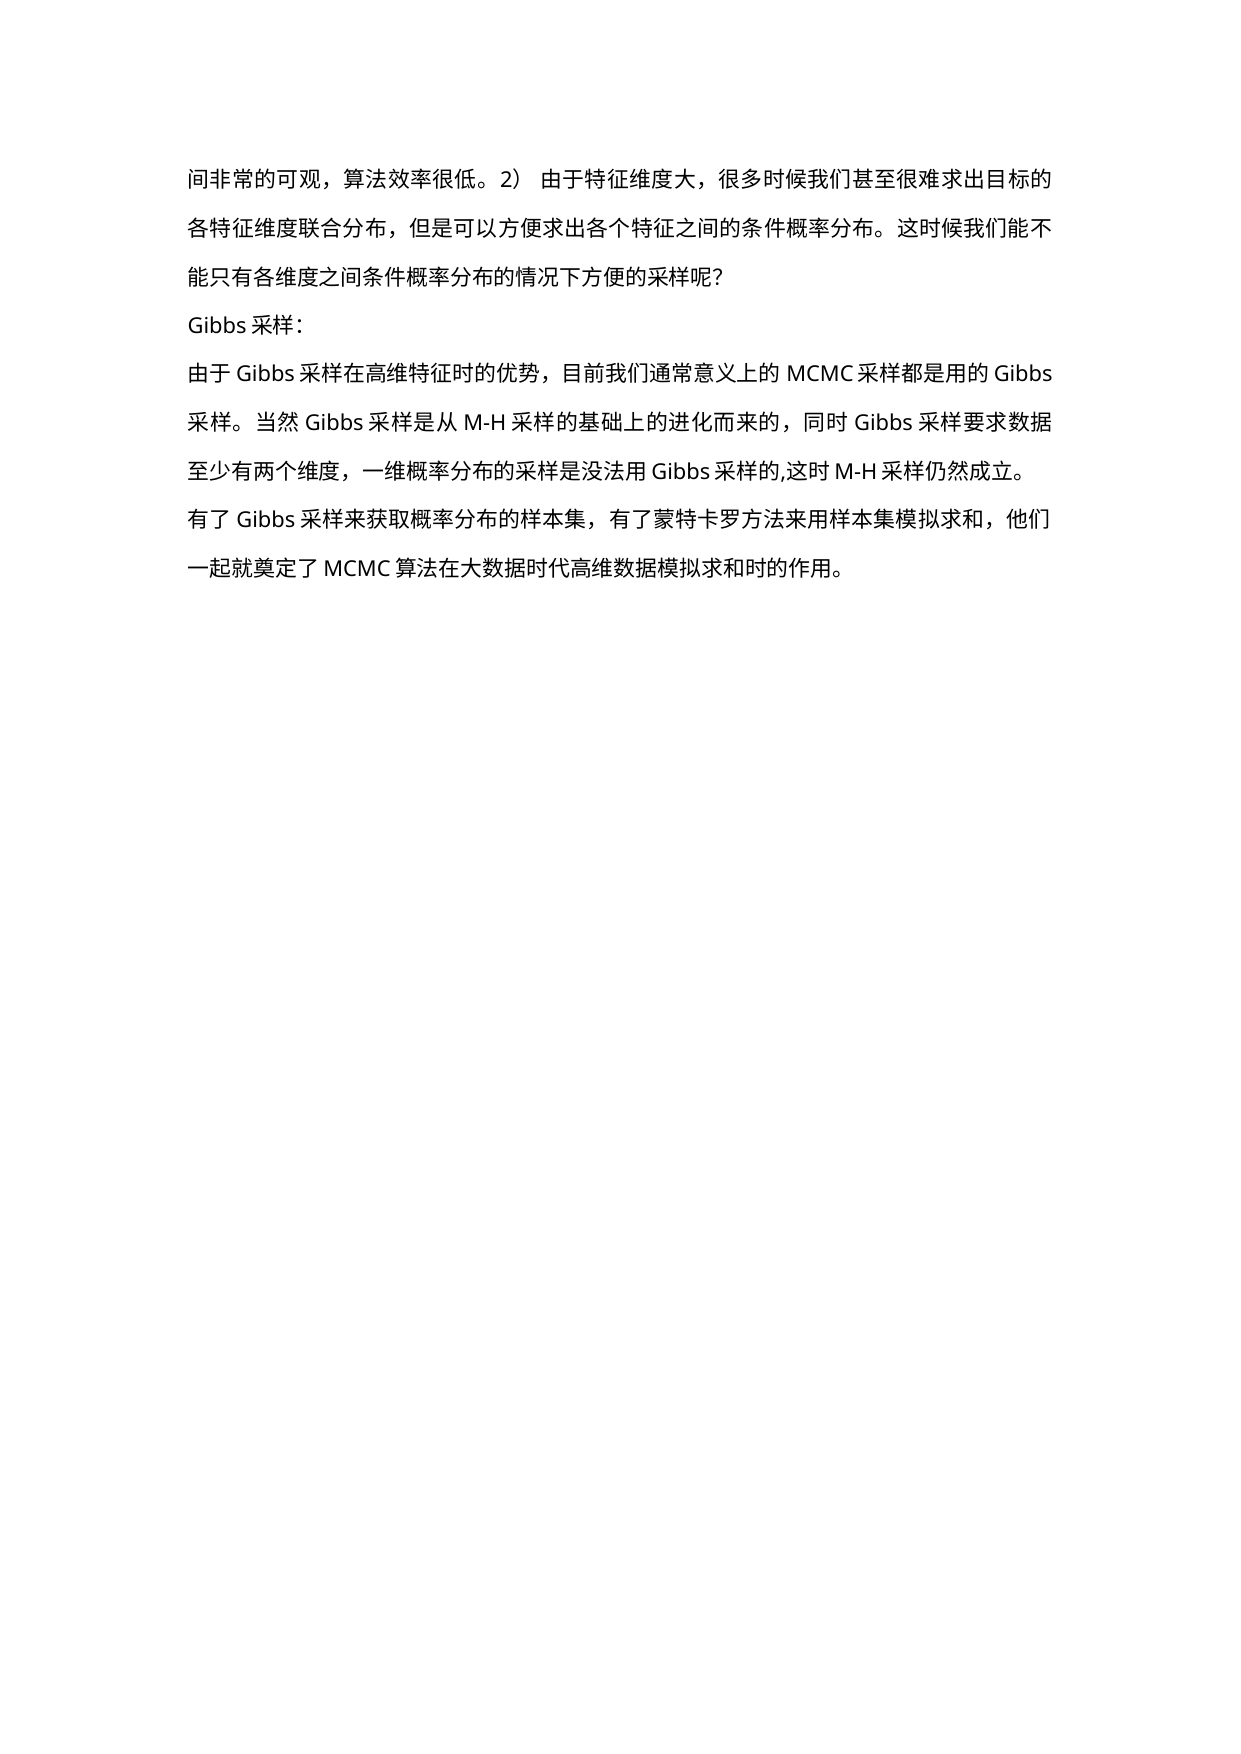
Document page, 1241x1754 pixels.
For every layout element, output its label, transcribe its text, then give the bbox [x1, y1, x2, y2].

text 有了Gibbs采样来获取概率分布的样本集，有了蒙特卡罗方法来用样本集模拟求和，他们一起就奠定了MCMC算法在大数据时代高维数据模拟求和时的作用。 [187, 502, 1053, 583]
text Gibbs采样： [187, 308, 1053, 340]
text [187, 162, 1053, 292]
text 由于Gibbs采样在高维特征时的优势，目前我们通常意义上的MCMC采样都是用的Gibbs采样。当然Gibbs采样是从M-H采样的基础上的进化而来的，同时Gibbs采样要求数据至少有两个维度，一维概率分布的采样是没法用Gibbs采样的,这时M-H采样仍然成立。 [187, 356, 1053, 486]
